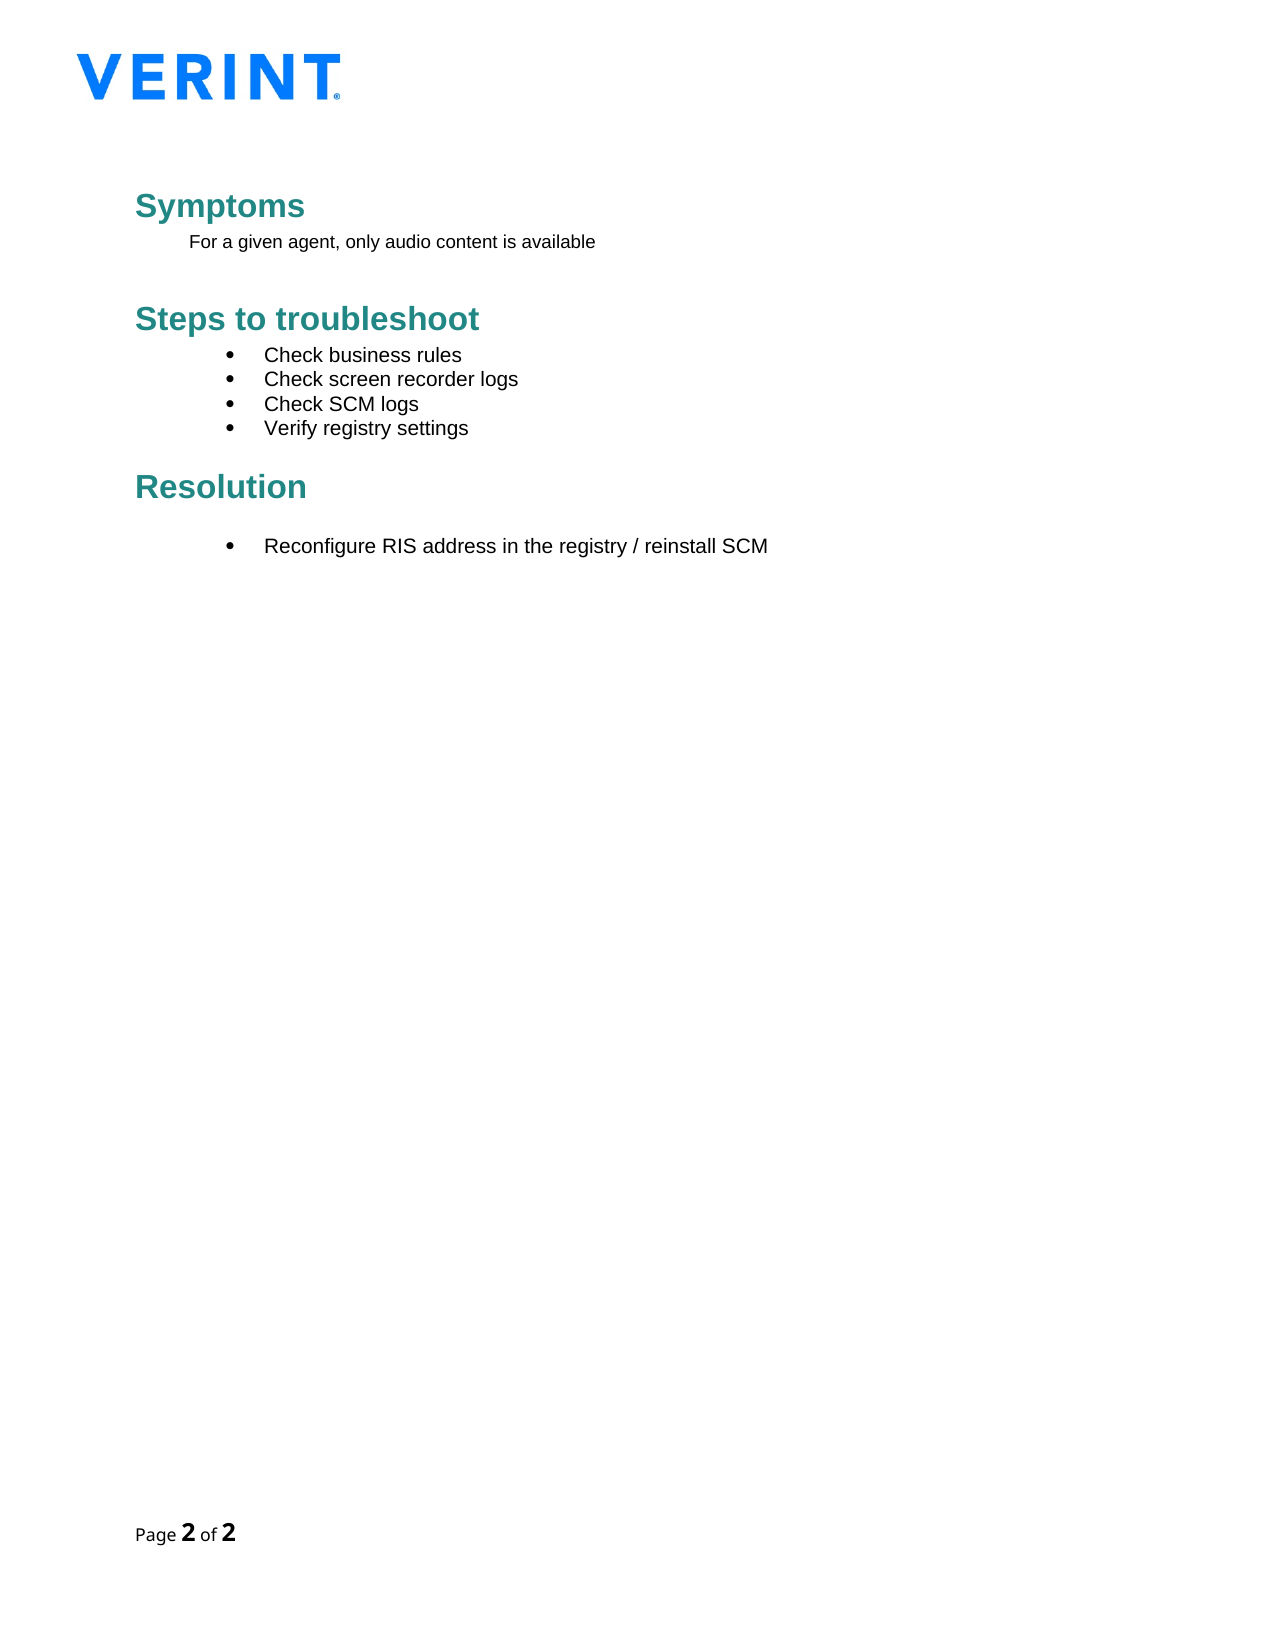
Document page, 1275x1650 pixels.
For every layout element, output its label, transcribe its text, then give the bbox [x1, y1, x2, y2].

list Check screen recorder logs [226, 367, 1140, 391]
list Check SCM logs [226, 391, 1140, 415]
subtitle Steps to troubleshoot [135, 298, 1140, 337]
subtitle Resolution [135, 467, 1140, 506]
picture [62, 38, 355, 115]
list Check business rules [226, 343, 1140, 367]
text For a given agent, only audio content is available [189, 231, 1140, 252]
list Reconfigure RIS address in the registry / reinstall SCM [226, 533, 1140, 558]
list Verify registry settings [226, 415, 1140, 439]
subtitle Symptoms [135, 186, 1140, 225]
